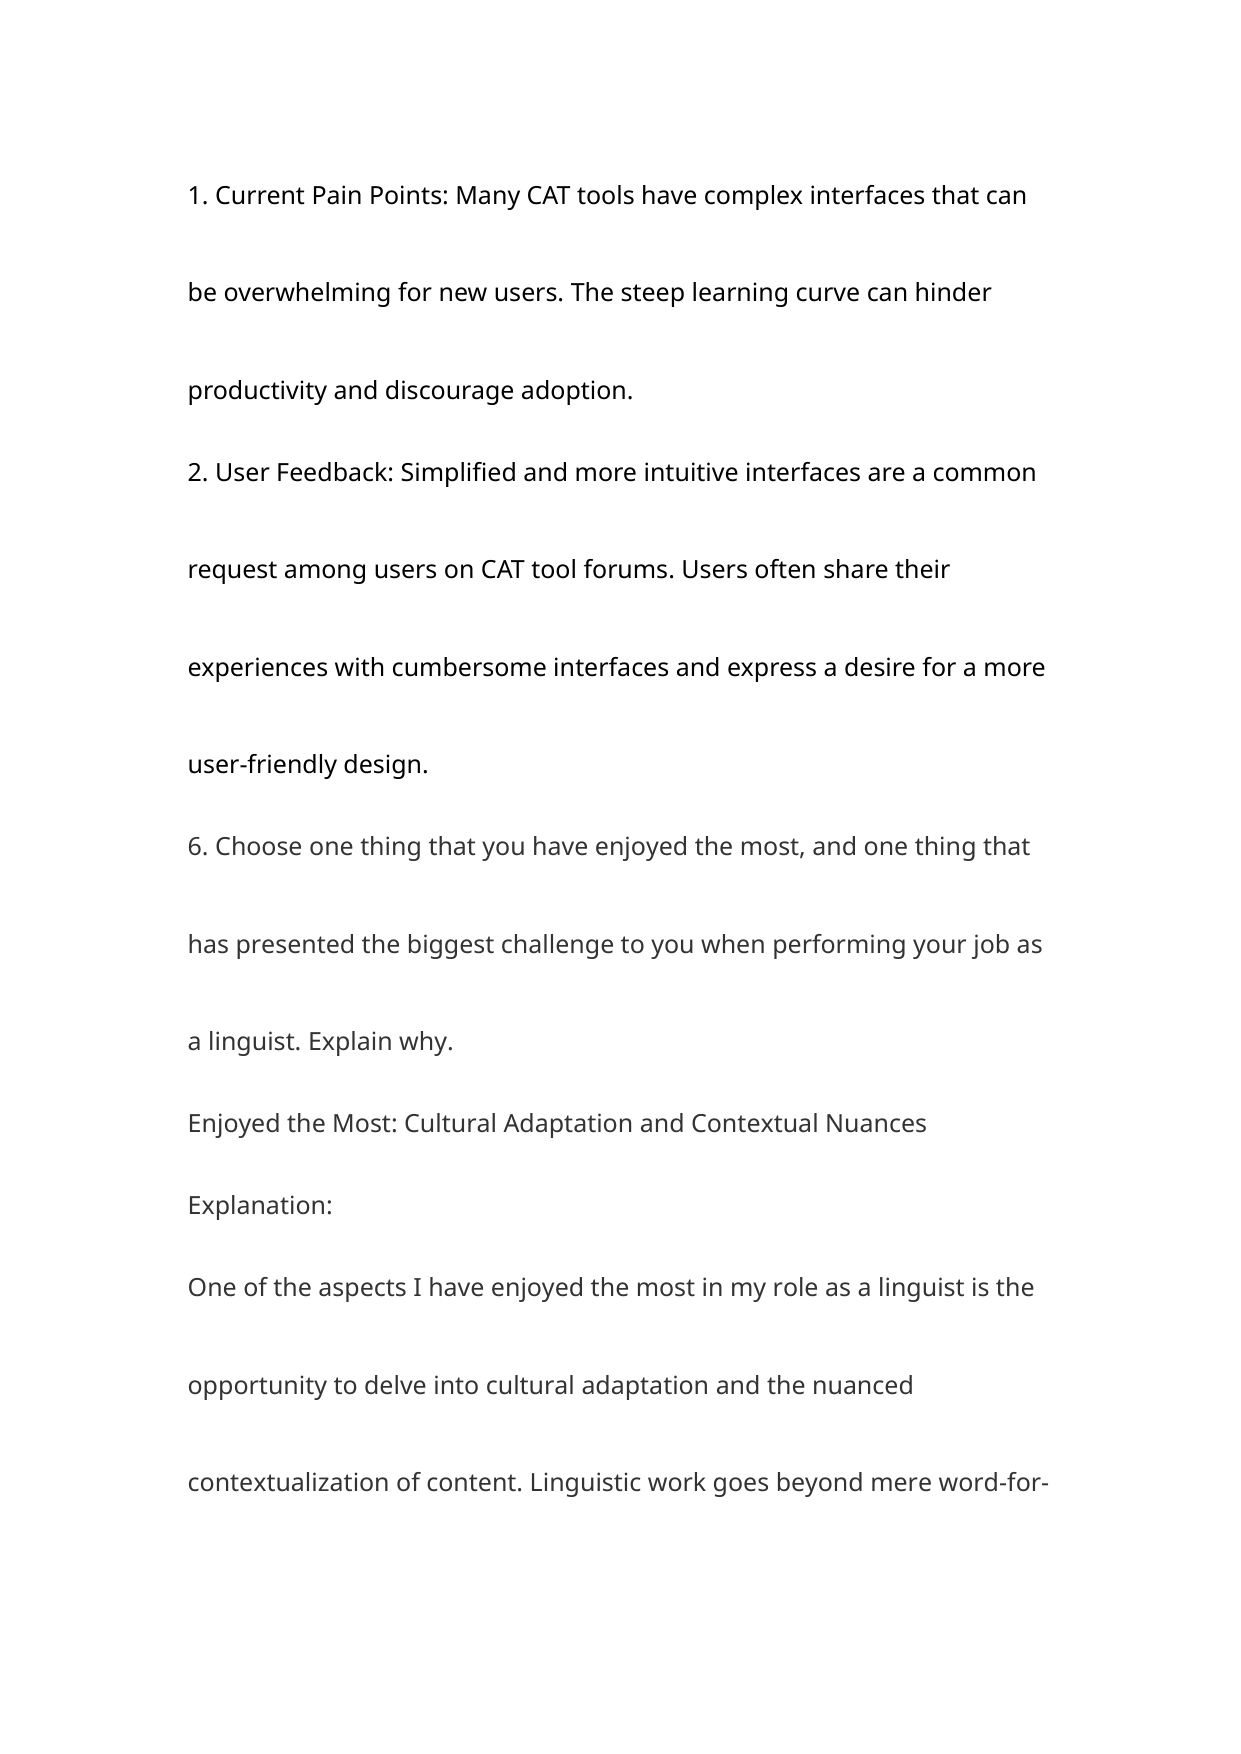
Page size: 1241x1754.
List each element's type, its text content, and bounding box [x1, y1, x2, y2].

list Choose one thing that you have enjoyed the most, and one thing that has presented the biggest challenge to you when performing your job as a linguist. Explain why. [187, 813, 1053, 1073]
text Enjoyed the Most: Cultural Adaptation and Contextual Nuances [187, 1090, 1053, 1155]
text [187, 1254, 1053, 1514]
text 2. User Feedback: Simplified and more intuitive interfaces are a common request among users on CAT tool forums. Users often share their experiences with cumbersome interfaces and express a desire for a more user-friendly design. [187, 439, 1053, 796]
text Explanation: [187, 1172, 1053, 1237]
text 1. Current Pain Points: Many CAT tools have complex interfaces that can be overwhelming for new users. The steep learning curve can hinder productivity and discourage adoption. [187, 162, 1053, 422]
